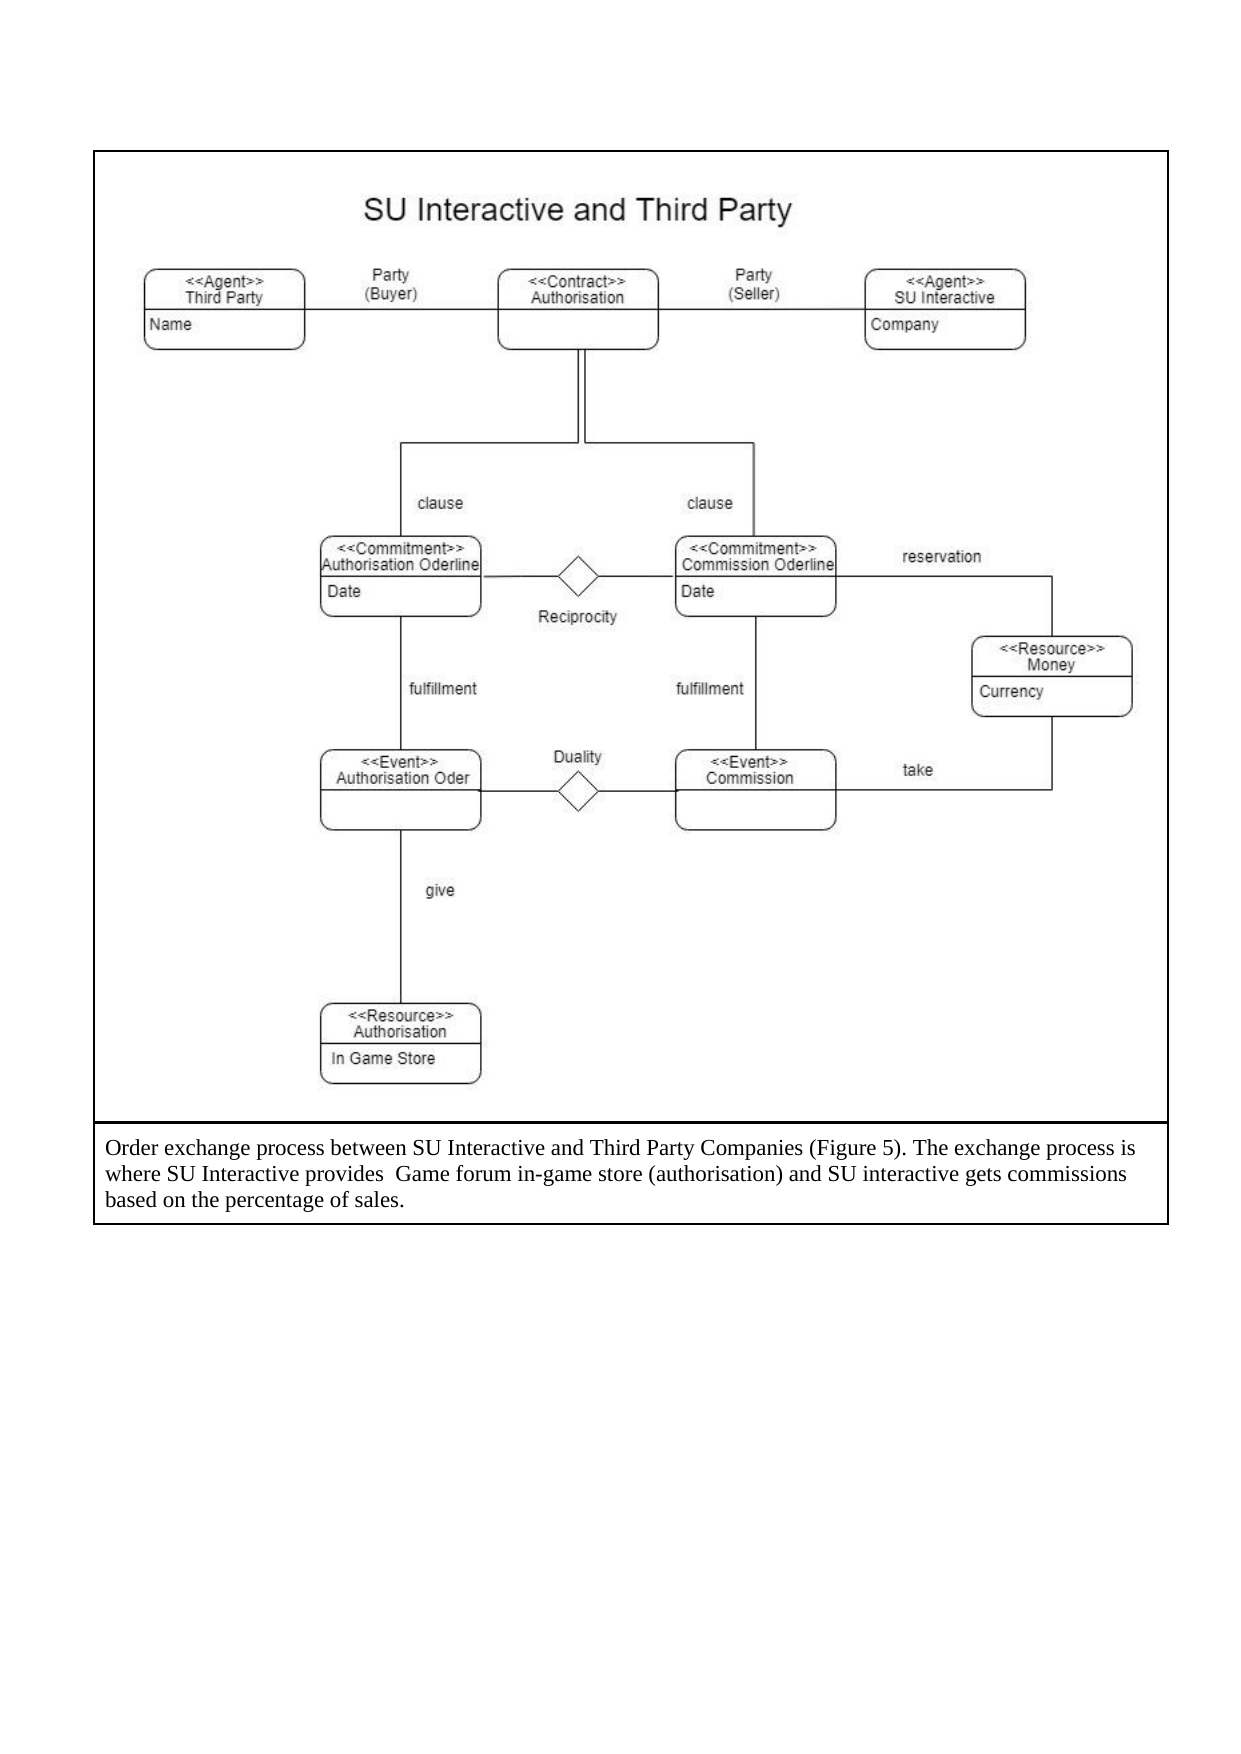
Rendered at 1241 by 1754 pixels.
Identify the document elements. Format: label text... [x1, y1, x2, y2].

picture [104, 162, 1161, 1111]
table_cell [95, 152, 1167, 1121]
table_cell Order exchange process between SU Interactive and Third Party Companies (Figure 5). The exchange process is where SU Interactive provides Game forum in-game store (authorisation) and SU interactive gets commissions based on the percentage of sales. [95, 1124, 1167, 1223]
